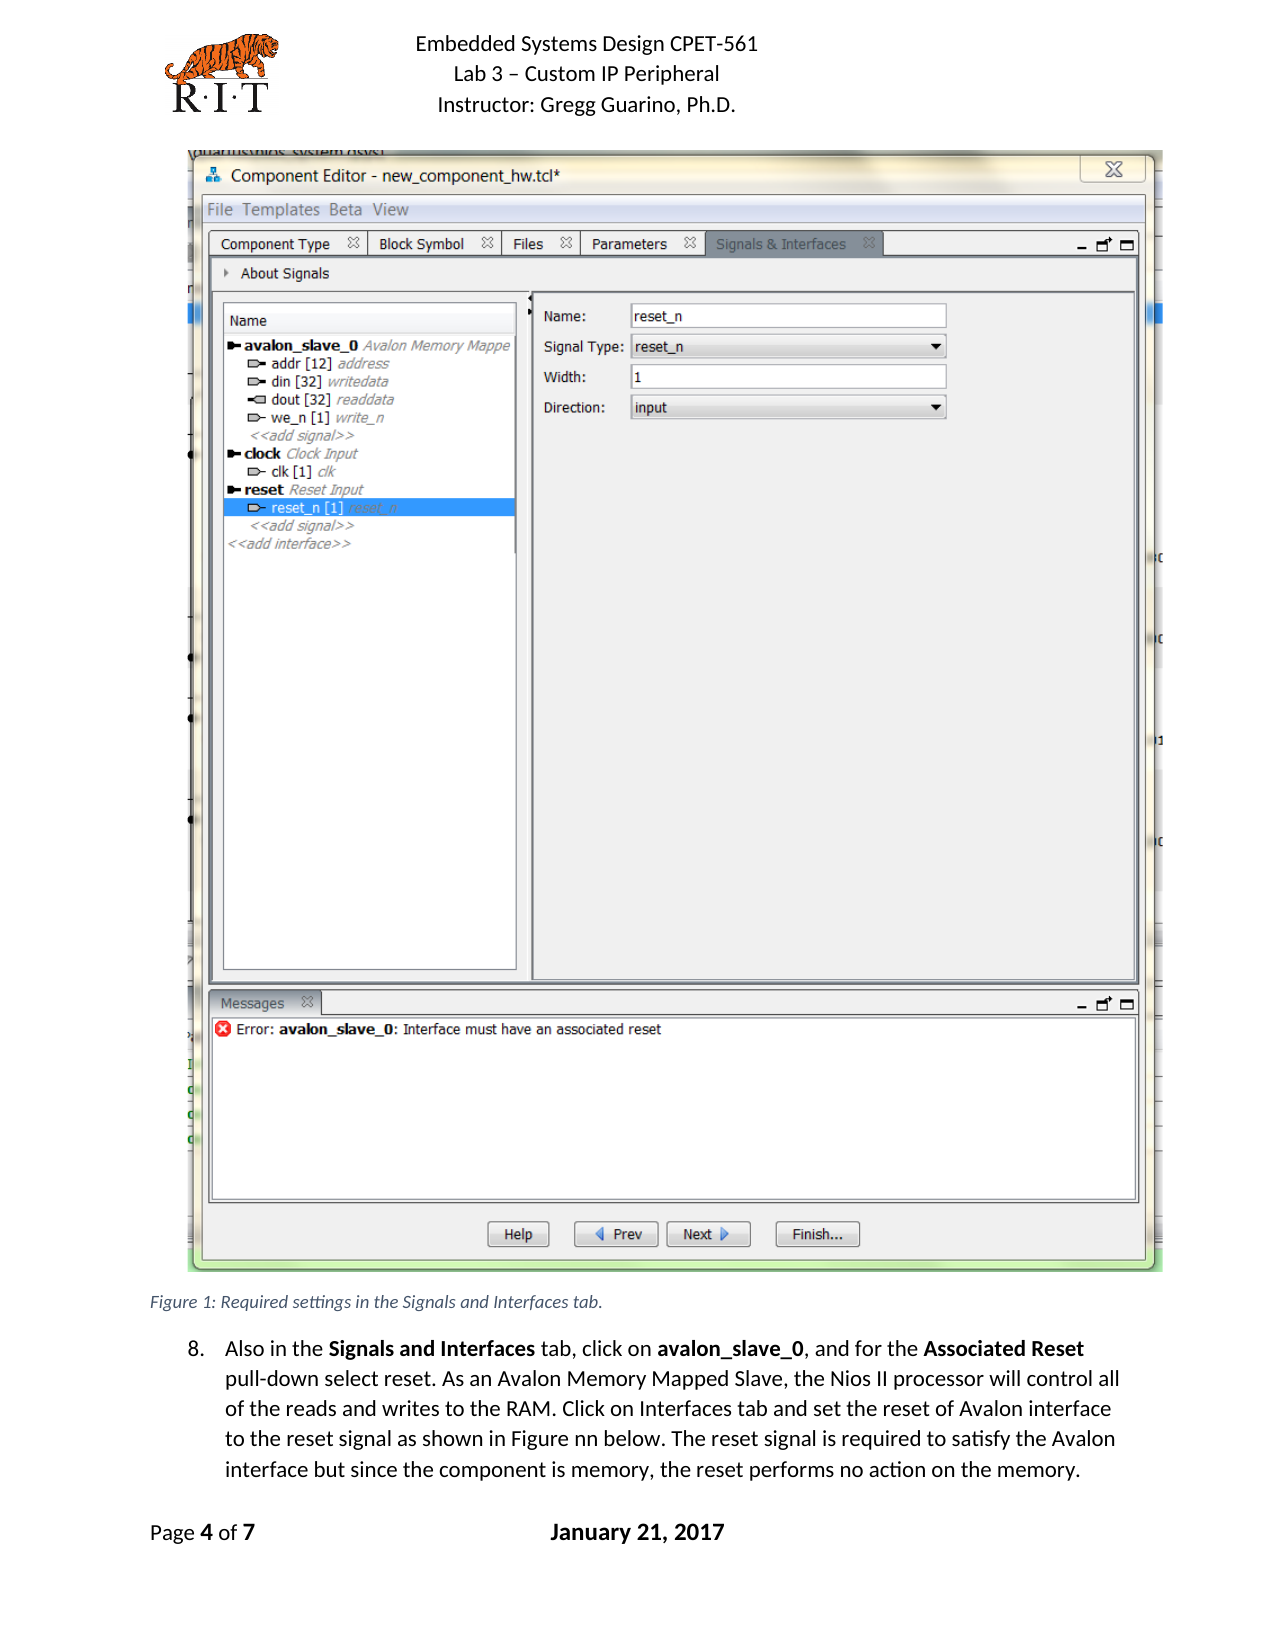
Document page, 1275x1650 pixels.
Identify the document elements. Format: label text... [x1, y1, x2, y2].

picture [165, 34, 279, 115]
list Also in the Signals and Interfaces tab, click on avalon_slave_0, and for the Associated Reset pull-down select reset. As an Avalon Memory Mapped Slave, the Nios II processor will control all of the reads and writes to the RAM. Click on Interfaces tab and set the reset of Avalon interface to the reset signal as shown in Figure nn below. The reset signal is required to satisfy the Avalon interface but since the component is memory, the reset performs no action on the memory. [187, 1334, 1125, 1483]
picture [187, 150, 1163, 1272]
